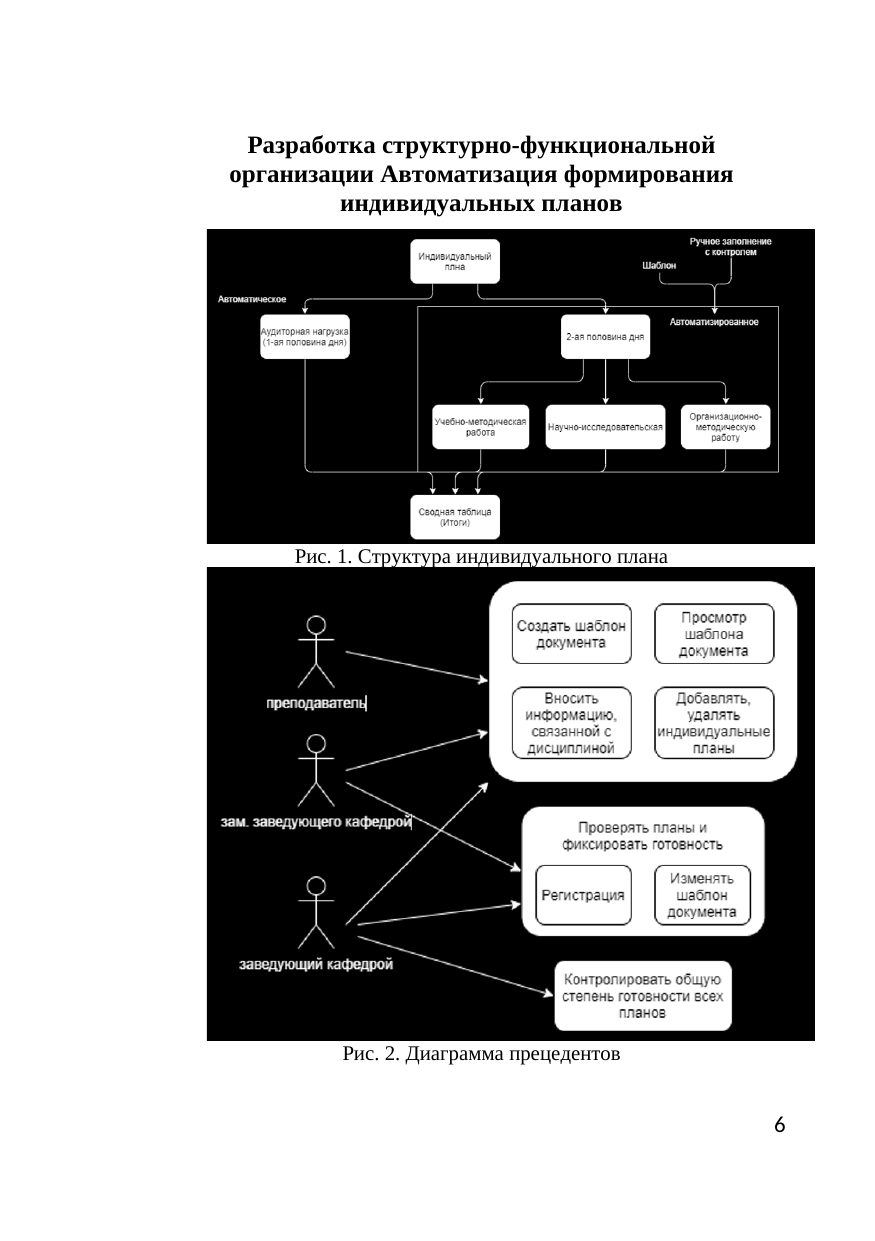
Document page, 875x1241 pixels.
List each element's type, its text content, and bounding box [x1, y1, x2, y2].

text Разработка структурно-функциональной организации Автоматизация формирования индивидуальных планов [177, 131, 786, 217]
picture [206, 567, 815, 1041]
picture [206, 229, 815, 544]
